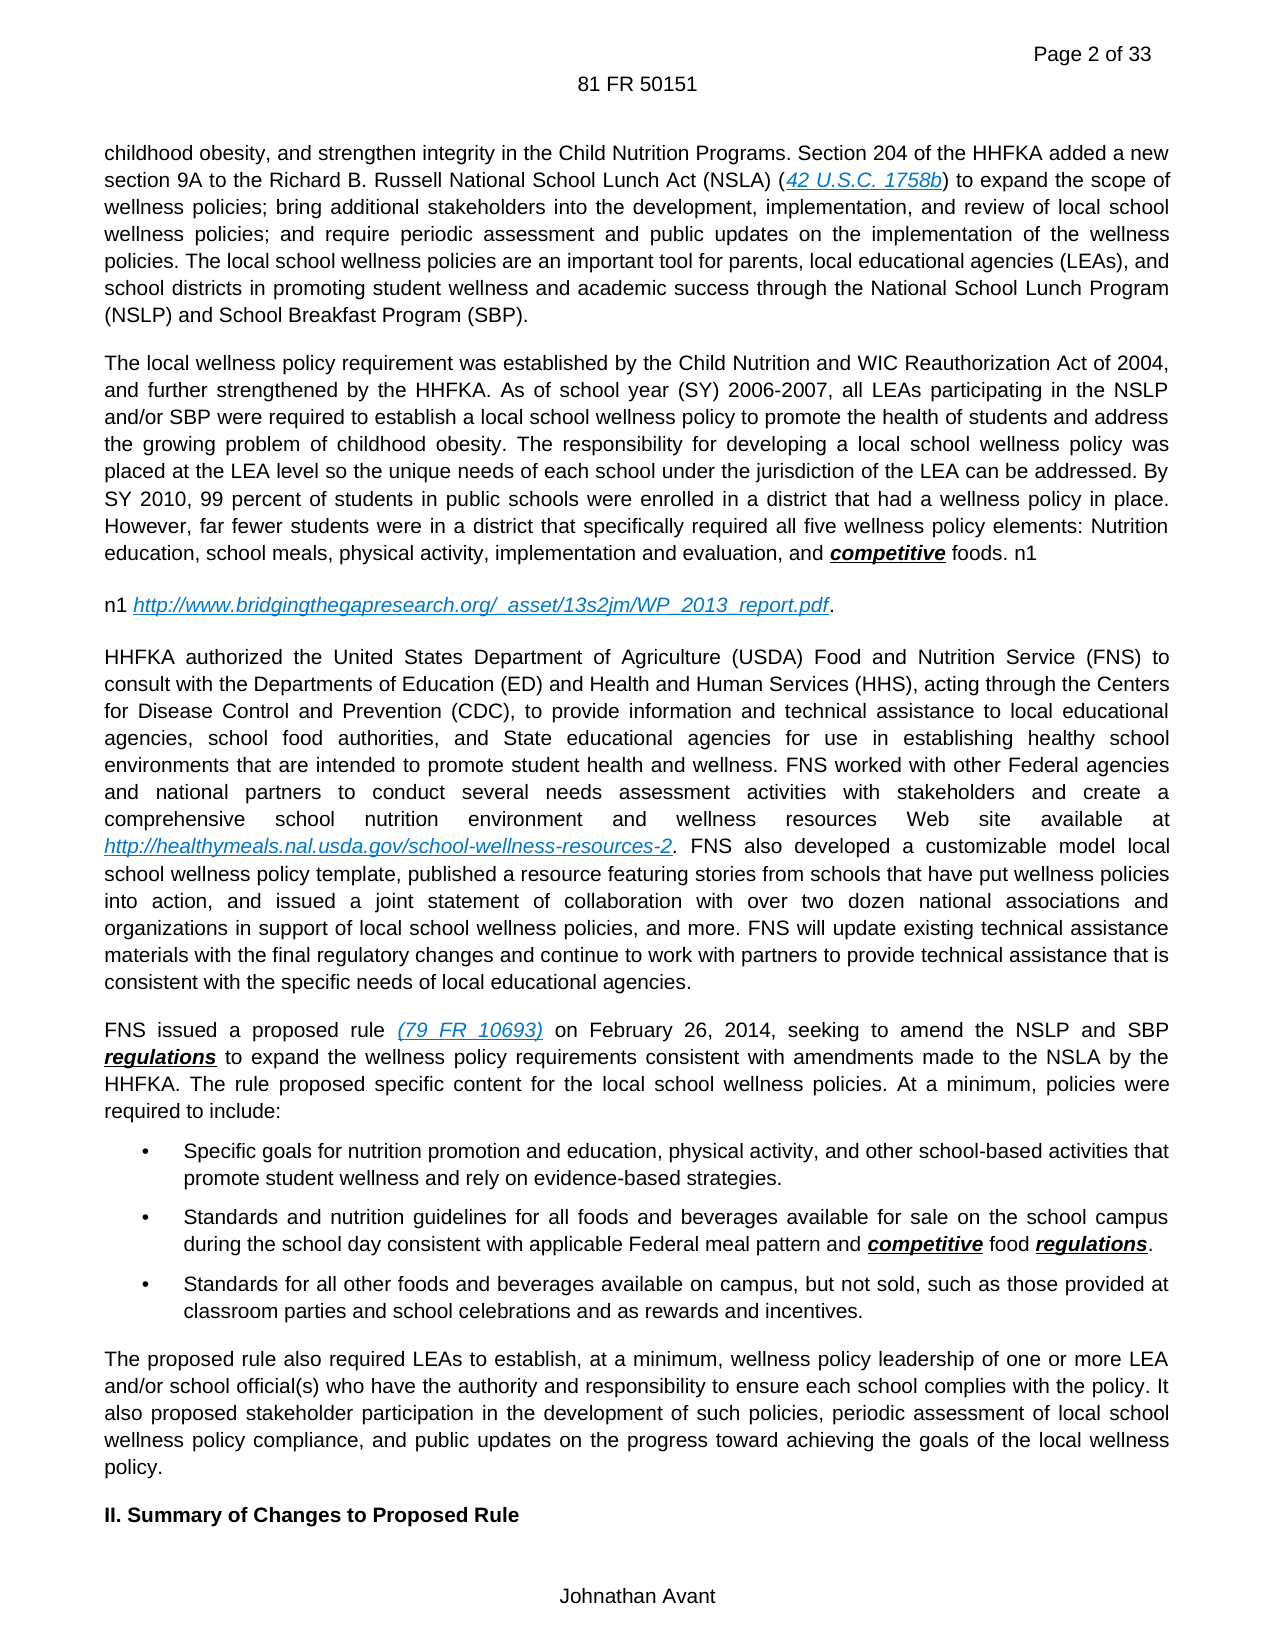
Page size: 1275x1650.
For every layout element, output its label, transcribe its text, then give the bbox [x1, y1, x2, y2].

list Standards for all other foods and beverages available on campus, but not sold, such as those provided at classroom parties and school celebrations and as rewards and incentives. [142, 1269, 1171, 1323]
text II. Summary of Changes to Proposed Rule [104, 1500, 1171, 1527]
text FNS issued a proposed rule (79 FR 10693) on February 26, 2014, seeking to amend the NSLP and SBP regulations to expand the wellness policy requirements consistent with amendments made to the NSLA by the HHFKA. The rule proposed specific content for the local school wellness policies. At a minimum, policies were required to include: [104, 1014, 1171, 1123]
text n1 http://www.bridgingthegapresearch.org/_asset/13s2jm/WP_2013_report.pdf. [104, 589, 1171, 617]
text The proposed rule also required LEAs to establish, at a minimum, wellness policy leadership of one or more LEA and/or school official(s) who have the authority and responsibility to ensure each school complies with the policy. It also proposed stakeholder participation in the development of such policies, periodic assessment of local school wellness policy compliance, and public updates on the progress toward achieving the goals of the local wellness policy. [104, 1344, 1171, 1479]
text The local wellness policy requirement was established by the Child Nutrition and WIC Reauthorization Act of 2004, and further strengthened by the HHFKA. As of school year (SY) 2006-2007, all LEAs participating in the NSLP and/or SBP were required to establish a local school wellness policy to promote the health of students and address the growing problem of childhood obesity. The responsibility for developing a local school wellness policy was placed at the LEA level so the unique needs of each school under the jurisdiction of the LEA can be addressed. By SY 2010, 99 percent of students in public schools were enrolled in a district that had a wellness policy in place. However, far fewer students were in a district that specifically required all five wellness policy elements: Nutrition education, school meals, physical activity, implementation and evaluation, and competitive foods. n1 [104, 348, 1171, 564]
text HHFKA authorized the United States Department of Agriculture (USDA) Food and Nutrition Service (FNS) to consult with the Departments of Education (ED) and Health and Human Services (HHS), acting through the Centers for Disease Control and Prevention (CDC), to provide information and technical assistance to local educational agencies, school food authorities, and State educational agencies for use in establishing healthy school environments that are intended to promote student health and wellness. FNS worked with other Federal agencies and national partners to conduct several needs assessment activities with stakeholders and create a comprehensive school nutrition environment and wellness resources Web site available at http://healthymeals.nal.usda.gov/school-wellness-resources-2. FNS also developed a customizable model local school wellness policy template, published a resource featuring stories from schools that have put wellness policies into action, and issued a joint statement of collaboration with over two dozen national associations and organizations in support of local school wellness policies, and more. FNS will update existing technical assistance materials with the final regulatory changes and continue to work with partners to provide technical assistance that is consistent with the specific needs of local educational agencies. [104, 642, 1171, 994]
list Specific goals for nutrition promotion and education, physical activity, and other school-based activities that promote student wellness and rely on evidence-based strategies. [142, 1135, 1171, 1189]
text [104, 137, 1171, 327]
list Standards and nutrition guidelines for all foods and beverages available for sale on the school campus during the school day consistent with applicable Federal meal pattern and competitive food regulations. [142, 1202, 1171, 1256]
